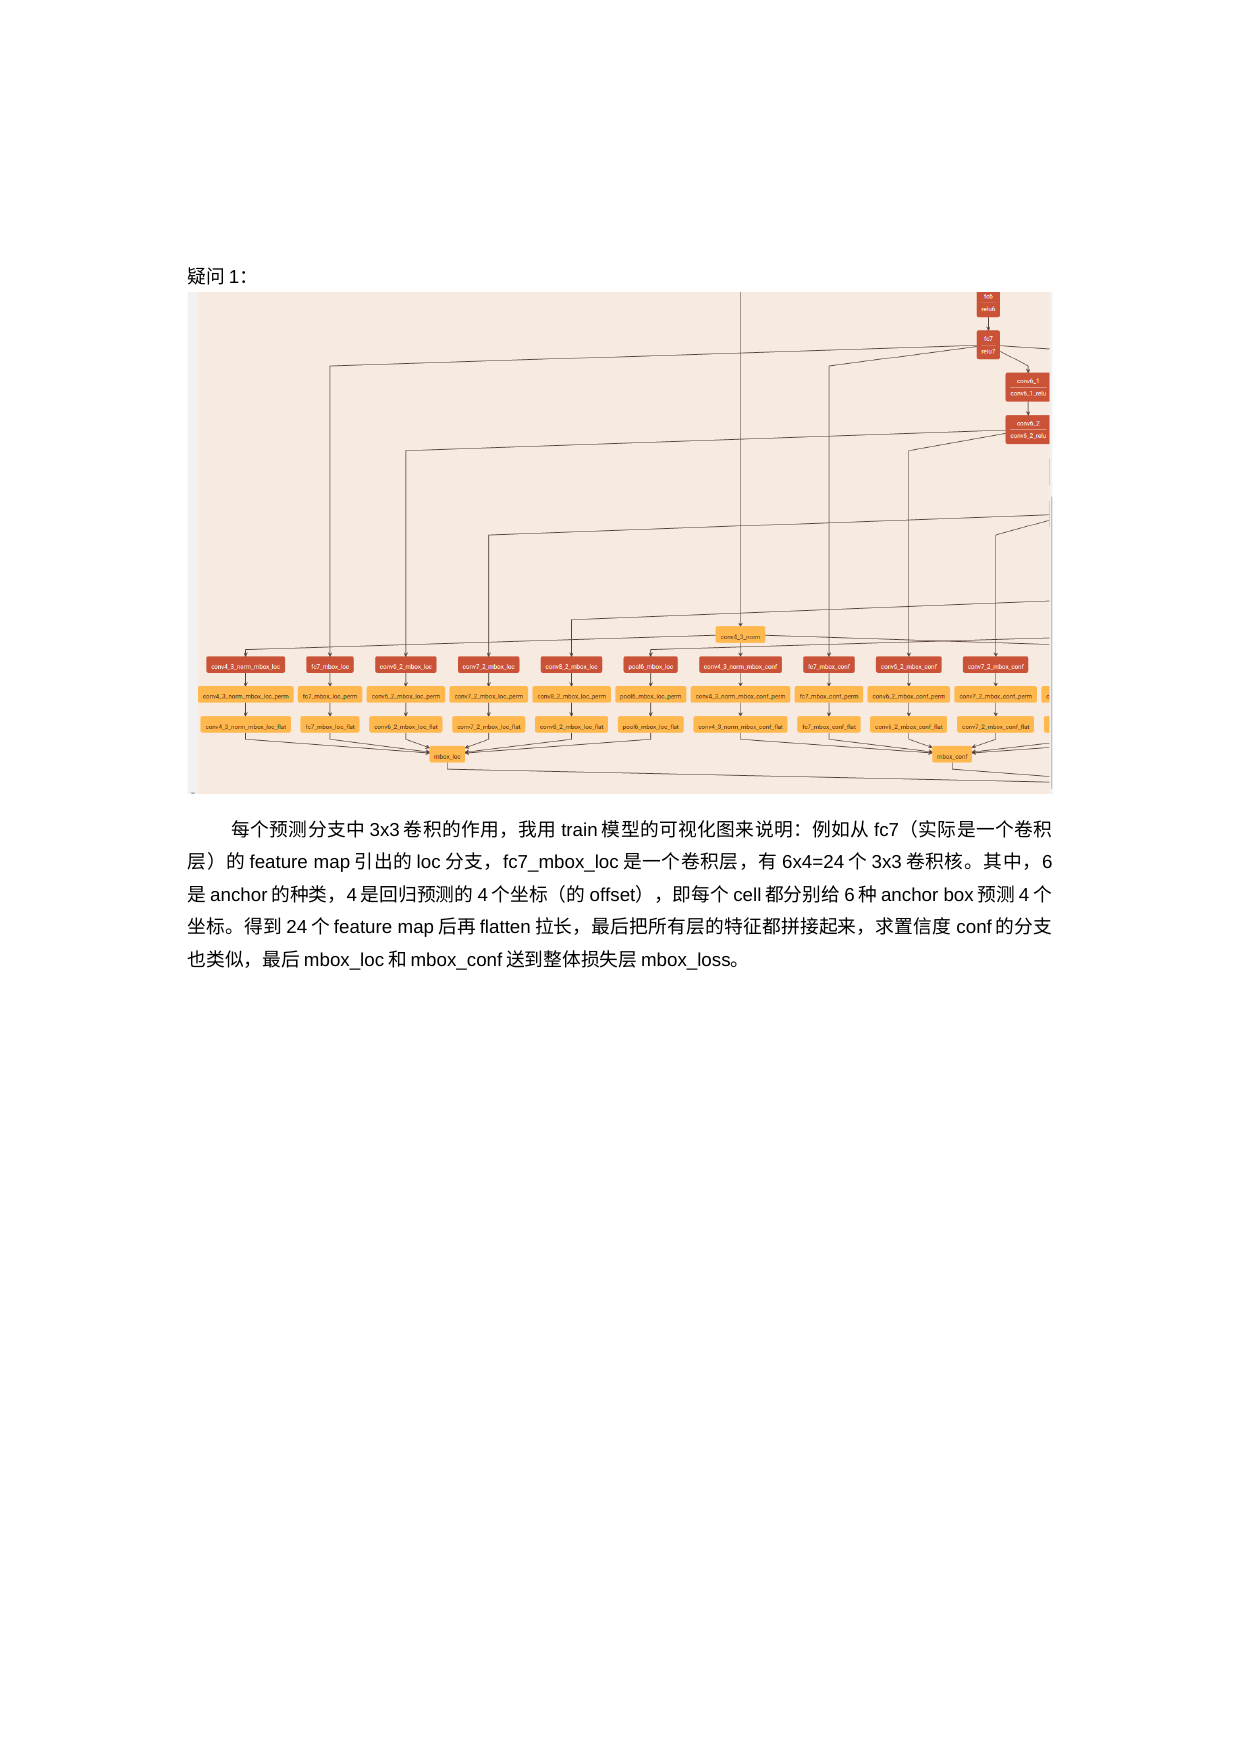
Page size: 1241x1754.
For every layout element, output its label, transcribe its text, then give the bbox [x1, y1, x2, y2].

picture [187, 292, 1053, 794]
text 疑问1： [187, 259, 1053, 292]
text 每个预测分支中3x3卷积的作用，我用train模型的可视化图来说明：例如从fc7（实际是一个卷积层）的feature map引出的loc分支，fc7_mbox_loc是一个卷积层，有6x4=24个3x3卷积核。其中，6是anchor的种类，4是回归预测的4个坐标（的offset），即每个cell都分别给6种anchor box预测4个坐标。得到24个feature map后再flatten拉长，最后把所有层的特征都拼接起来，求置信度conf的分支也类似，最后mbox_loc和mbox_conf送到整体损失层mbox_loss。 [187, 812, 1053, 974]
